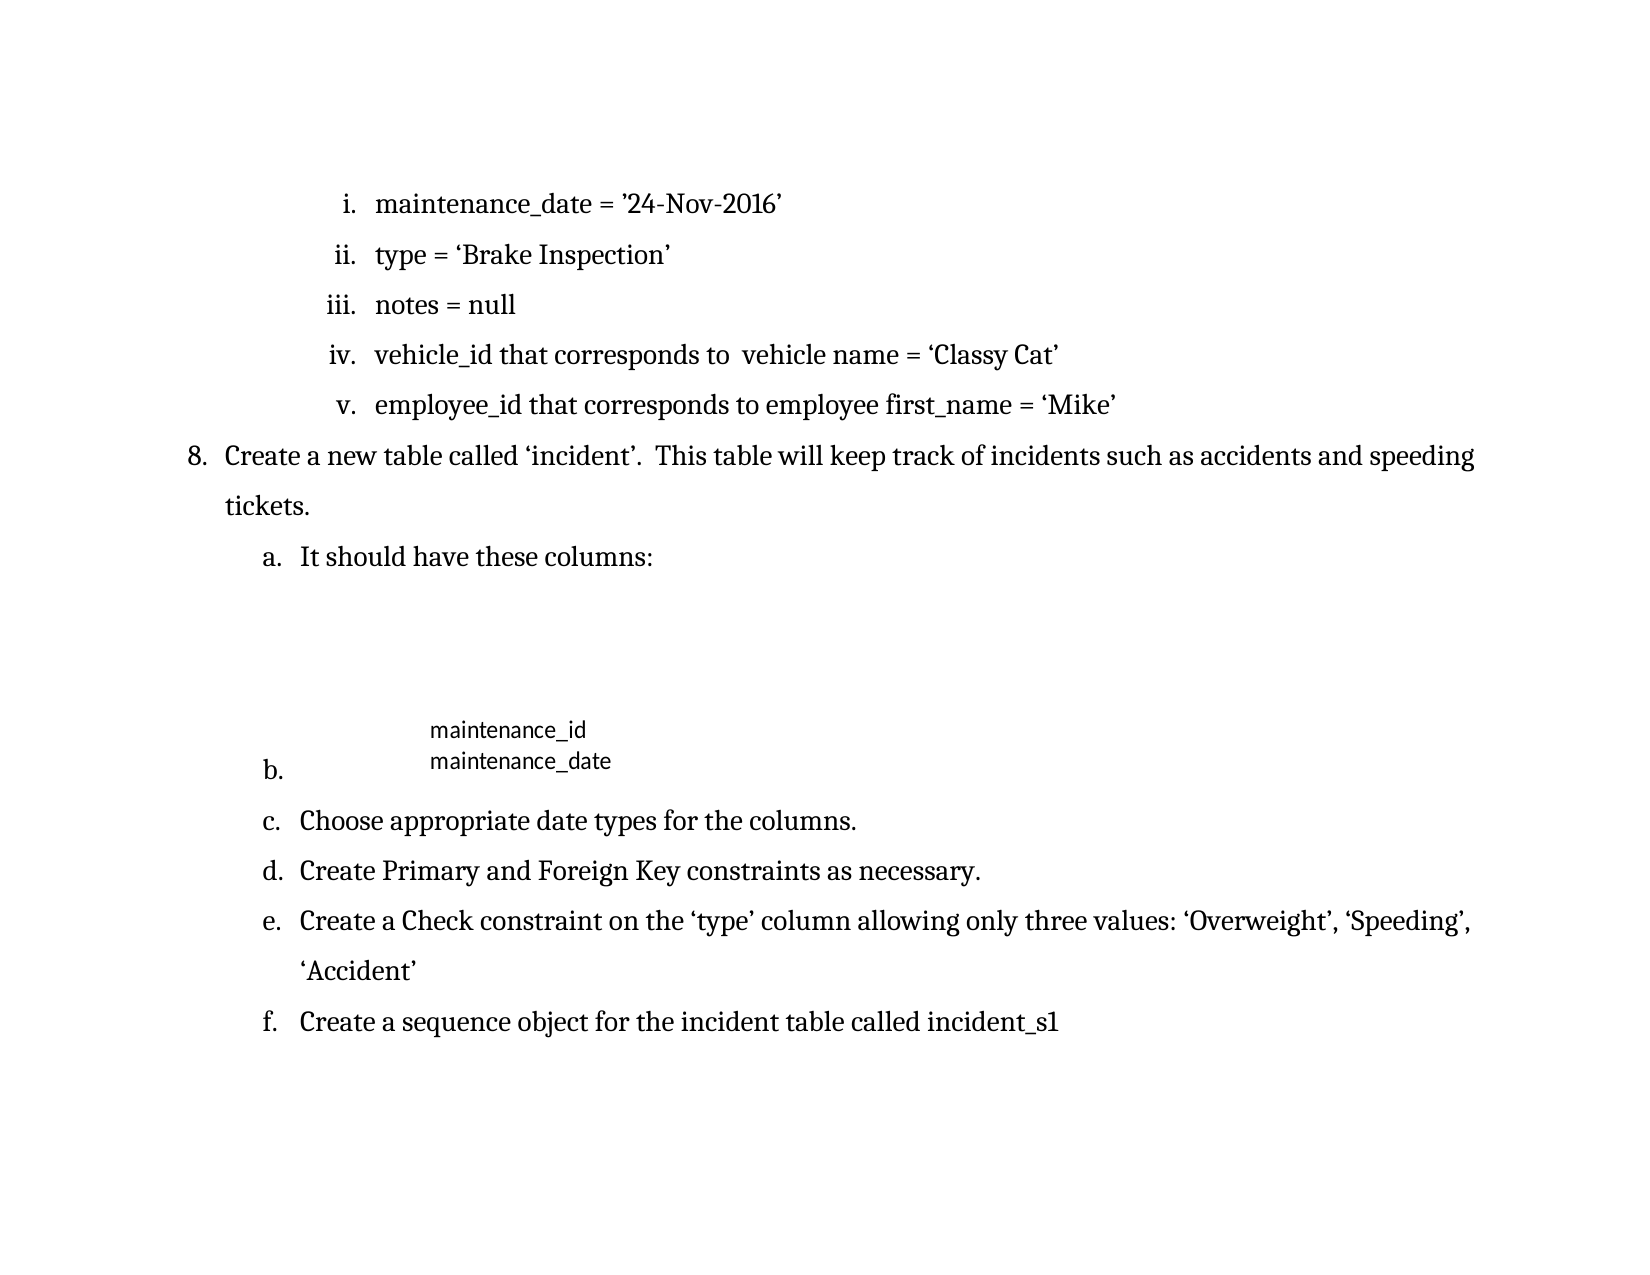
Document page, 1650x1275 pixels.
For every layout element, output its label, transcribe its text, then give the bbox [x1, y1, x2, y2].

list employee_id that corresponds to employee first_name = ‘Mike’ [356, 389, 1500, 422]
list vehicle_id that corresponds to vehicle name = ‘Classy Cat’ [356, 338, 1500, 372]
list Create Primary and Foreign Key constraints as necessary. [262, 854, 1500, 887]
list It should have these columns: [262, 540, 1500, 573]
list Create a sequence object for the incident table called incident_s1 [262, 1005, 1500, 1038]
list Create a new table called ‘incident’. This table will keep track of incidents such as accidents and speeding tickets. [187, 439, 1500, 523]
list type = ‘Brake Inspection’ [356, 238, 1500, 271]
list Create a Check constraint on the ‘type’ column allowing only three values: ‘Overweight’, ‘Speeding’, ‘Accident’ [262, 904, 1500, 988]
list notes = null [356, 288, 1500, 322]
list maintenance_date = ’24-Nov-2016’ [356, 187, 1500, 221]
list Choose appropriate date types for the columns. [262, 804, 1500, 837]
